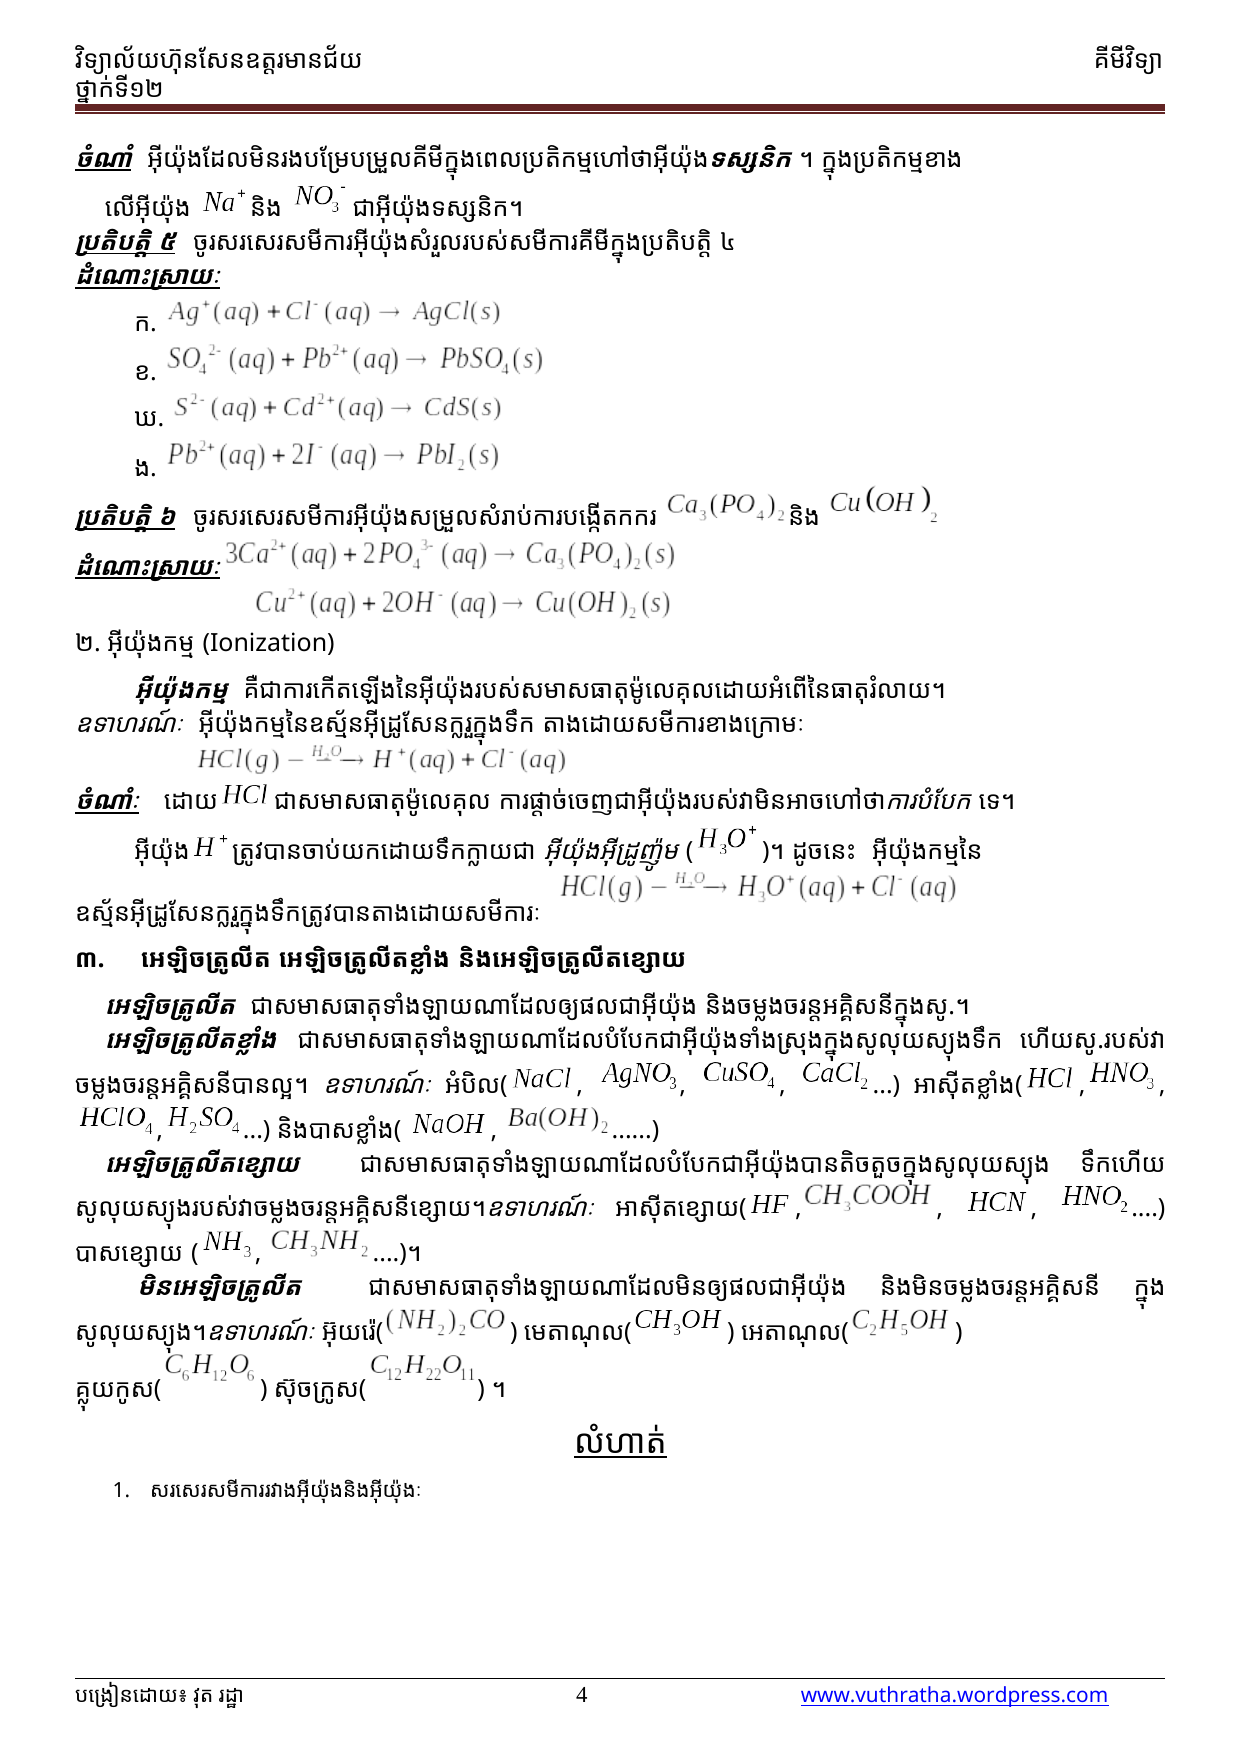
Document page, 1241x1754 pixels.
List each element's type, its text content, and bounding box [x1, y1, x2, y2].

text ចំណាំៈ ដោយជាសមាសធាតុម៉ូលេគុល ការផ្តាច់ចេញជាអ៊ីយ៉ុងរបស់វាមិនអាចហៅថាការបំបែក ទេ។ [75, 778, 1165, 817]
text អ៊ីយ៉ុងត្រូវបានចាប់យកដោយទឹកក្លាយជា អ៊ីយ៉ុងអ៊ីដ្រូញ៉ូម ()។ ដូចនេះ អ៊ីយ៉ុងកម្មនៃ [75, 817, 1165, 867]
text ខ. [75, 338, 1165, 388]
text ប្រតិបត្តិ ៥ ចូរសរសេរសមីការអ៊ីយ៉ុងសំរួលរបស់សមីការគីមីក្នុងប្រតិបត្តិ ៤ [75, 224, 1165, 258]
text ដំណោះស្រាយៈ [75, 533, 1165, 583]
list សរសេរសមីការរវាងអ៊ីយ៉ុងនិងអ៊ីយ៉ុងៈ [112, 1476, 1165, 1504]
text លំហាត់ [75, 1418, 1165, 1463]
text ៣. អេឡិចត្រូលីត អេឡិចត្រូលីតខ្លាំង និងអេឡិចត្រូលីតខ្សោយ [75, 941, 1165, 975]
text អេឡិចត្រូលីតខ្លាំង ជាសមាសធាតុទាំងឡាយណាដែលបំបែកជាអ៊ីយ៉ុងទាំងស្រុងក្នុងសូលុយស្យុងទឹក ហើយសូ.របស់វាចម្លងចរន្តអគ្គិសនីបានល្អ។ ឧទាហរណ៍ៈ អំបិល(, , , ...) អាស៊ីតខ្លាំង(,,,...) និងបាសខ្លាំង( , ......) [75, 1022, 1165, 1145]
text អេឡិចត្រូលីត ជាសមាសធាតុទាំងឡាយណាដែលឲ្យផលជាអ៊ីយ៉ុង និងចម្លងចរន្តអគ្គិសនីក្នុងសូ.។ [75, 988, 1165, 1022]
text ង. [75, 434, 1165, 484]
text ឧទាហរណ៍ៈ អ៊ីយ៉ុងកម្មនៃឧស្ម័នអ៊ីដ្រូសែនក្លរួក្នុងទឹក តាងដោយសមីការខាងក្រោមៈ [75, 705, 1165, 739]
text ដំណោះស្រាយៈ [75, 258, 1165, 292]
text ២. អ៊ីយ៉ុងកម្ម (Ionization) [75, 625, 1165, 659]
text អេឡិចត្រូលីតខ្សោយ ជាសមាសធាតុទាំងឡាយណាដែលបំបែកជាអ៊ីយ៉ុងបានតិចតួចក្នុងសូលុយស្យុង ទឹកហើយសូលុយស្យុងរបស់វាចម្លងចរន្តអគ្គិសនីខ្សោយ។ឧទាហរណ៍ៈ អាស៊ីតខ្សោយ(,, , ....) បាសខ្សោយ (, ....)។ [75, 1145, 1165, 1269]
text ក. [75, 292, 1165, 338]
text ឧស្ម័នអ៊ីដ្រូសែនក្លរួក្នុងទឹកត្រូវបានតាងដោយសមីការៈ [75, 867, 1165, 928]
text ឃ. [75, 388, 1165, 434]
text លើអ៊ីយ៉ុង និង ជាអ៊ីយ៉ុងទស្សនិក។ [75, 174, 1165, 224]
text គ្លុយកូស() ស៊ុចក្រូស() ។ [75, 1348, 1165, 1405]
text អ៊ីយ៉ុងកម្ម គឺជាការកើតឡើងនៃអ៊ីយ៉ុងរបស់សមាសធាតុម៉ូលេគុលដោយអំពើនៃធាតុរំលាយ។ [75, 671, 1165, 705]
text មិនអេឡិចត្រូលីត ជាសមាសធាតុទាំងឡាយណាដែលមិនឲ្យផលជាអ៊ីយ៉ុង និងមិនចម្លងចរន្តអគ្គិសនី ក្នុងសូលុយស្យុង។ឧទាហរណ៍ៈ អ៊ុយរ៉េ() មេតាណុល() អេតាណុល() [75, 1269, 1165, 1348]
text ចំណាំ អ៊ីយ៉ុងដែលមិនរងបម្រែបម្រួលគីមីក្នុងពេលប្រតិកម្មហៅថាអ៊ីយ៉ុងទស្សនិក ។ ក្នុងប្រតិកម្មខាង [75, 140, 1165, 174]
text ប្រតិបត្តិ ៦ ចូរសរសេរសមីការអ៊ីយ៉ុងសម្រួលសំរាប់ការបង្កើតកករ និង [75, 484, 1165, 533]
